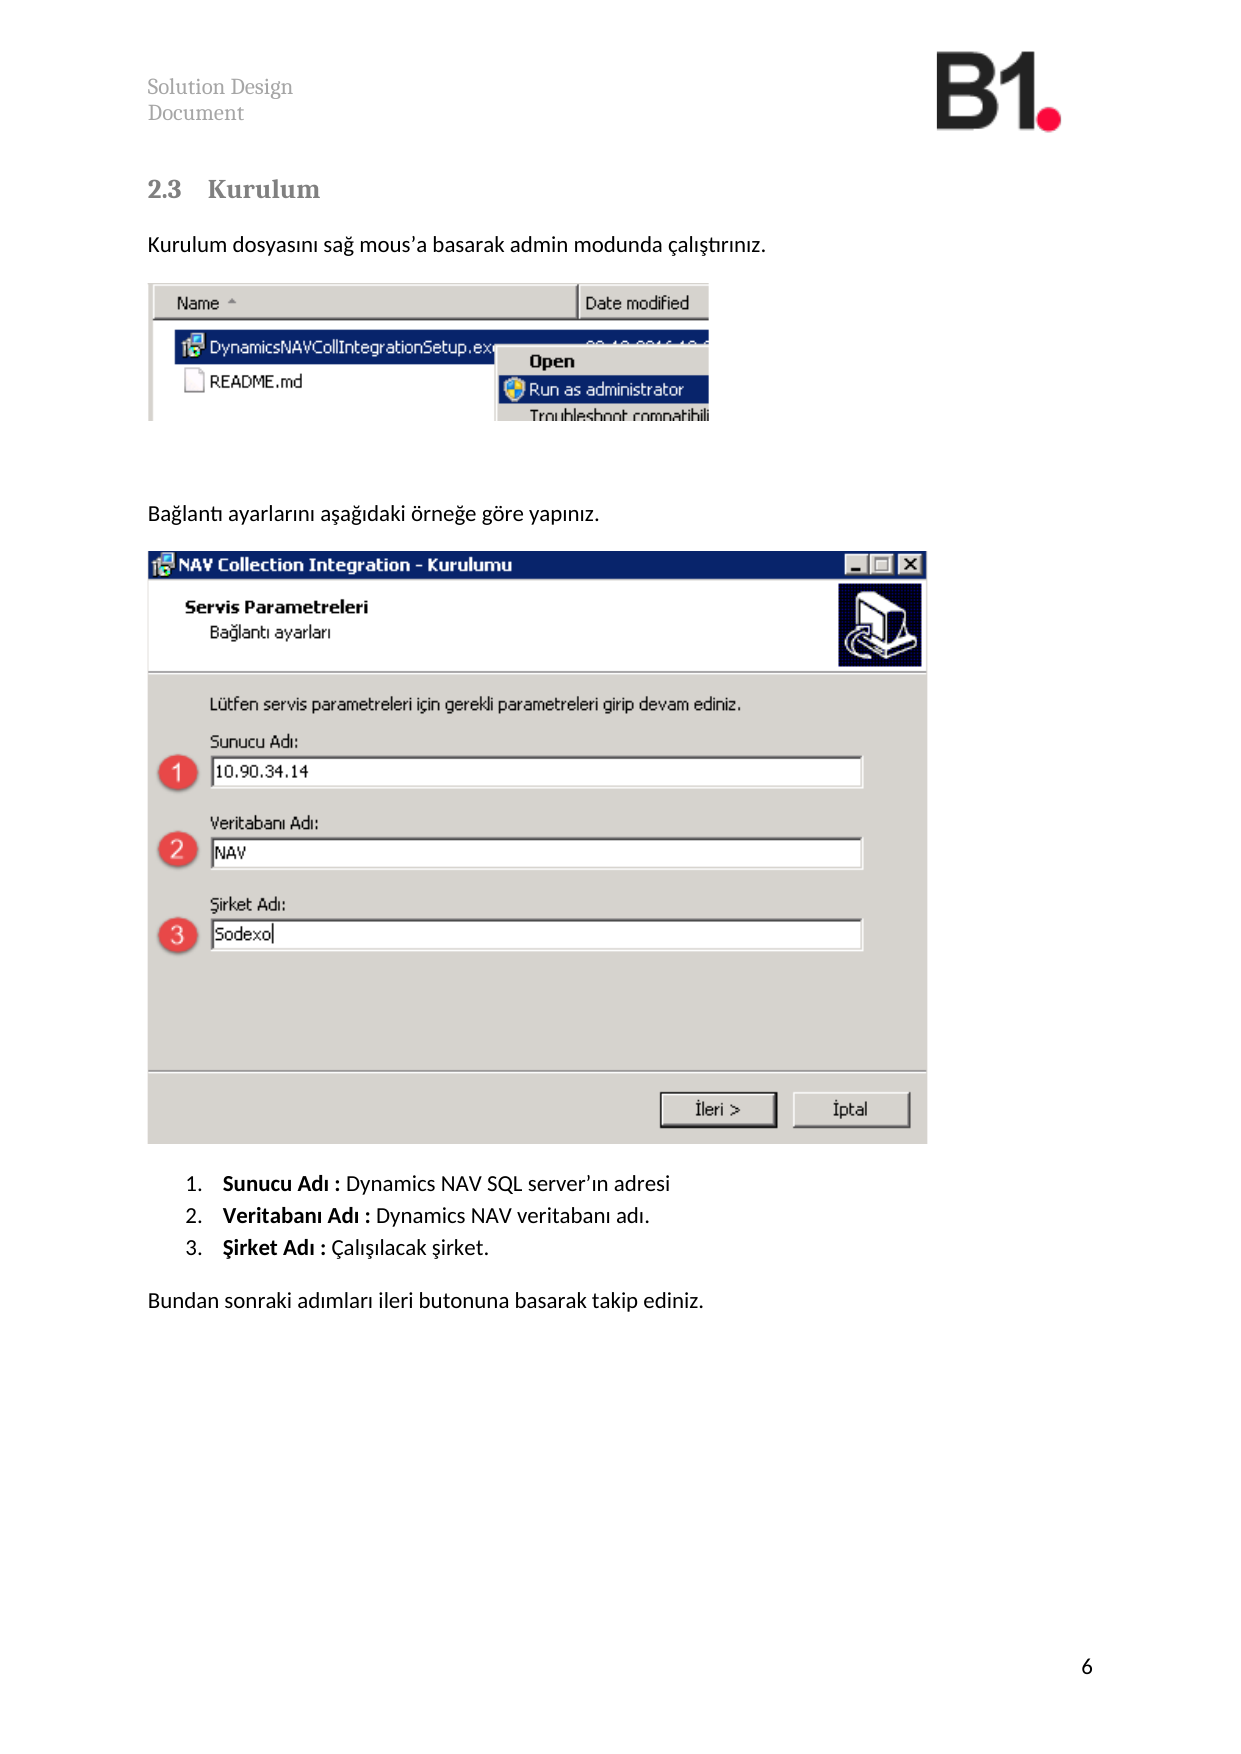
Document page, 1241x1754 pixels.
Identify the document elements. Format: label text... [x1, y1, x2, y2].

picture [147, 283, 709, 421]
text Kurulum dosyasını sağ mous’a basarak admin modunda çalıştırınız. [148, 230, 1092, 258]
list Şirket Adı : Çalışılacak şirket. [185, 1233, 1092, 1261]
subtitle Kurulum [148, 174, 1092, 205]
picture [935, 45, 1067, 136]
list Sunucu Adı : Dynamics NAV SQL server’ın adresi [185, 1169, 1092, 1197]
text Bundan sonraki adımları ileri butonuna basarak takip ediniz. [148, 1286, 1092, 1314]
picture [147, 551, 928, 1144]
text Bağlantı ayarlarını aşağıdaki örneğe göre yapınız. [148, 499, 1092, 527]
list Veritabanı Adı : Dynamics NAV veritabanı adı. [185, 1201, 1092, 1229]
